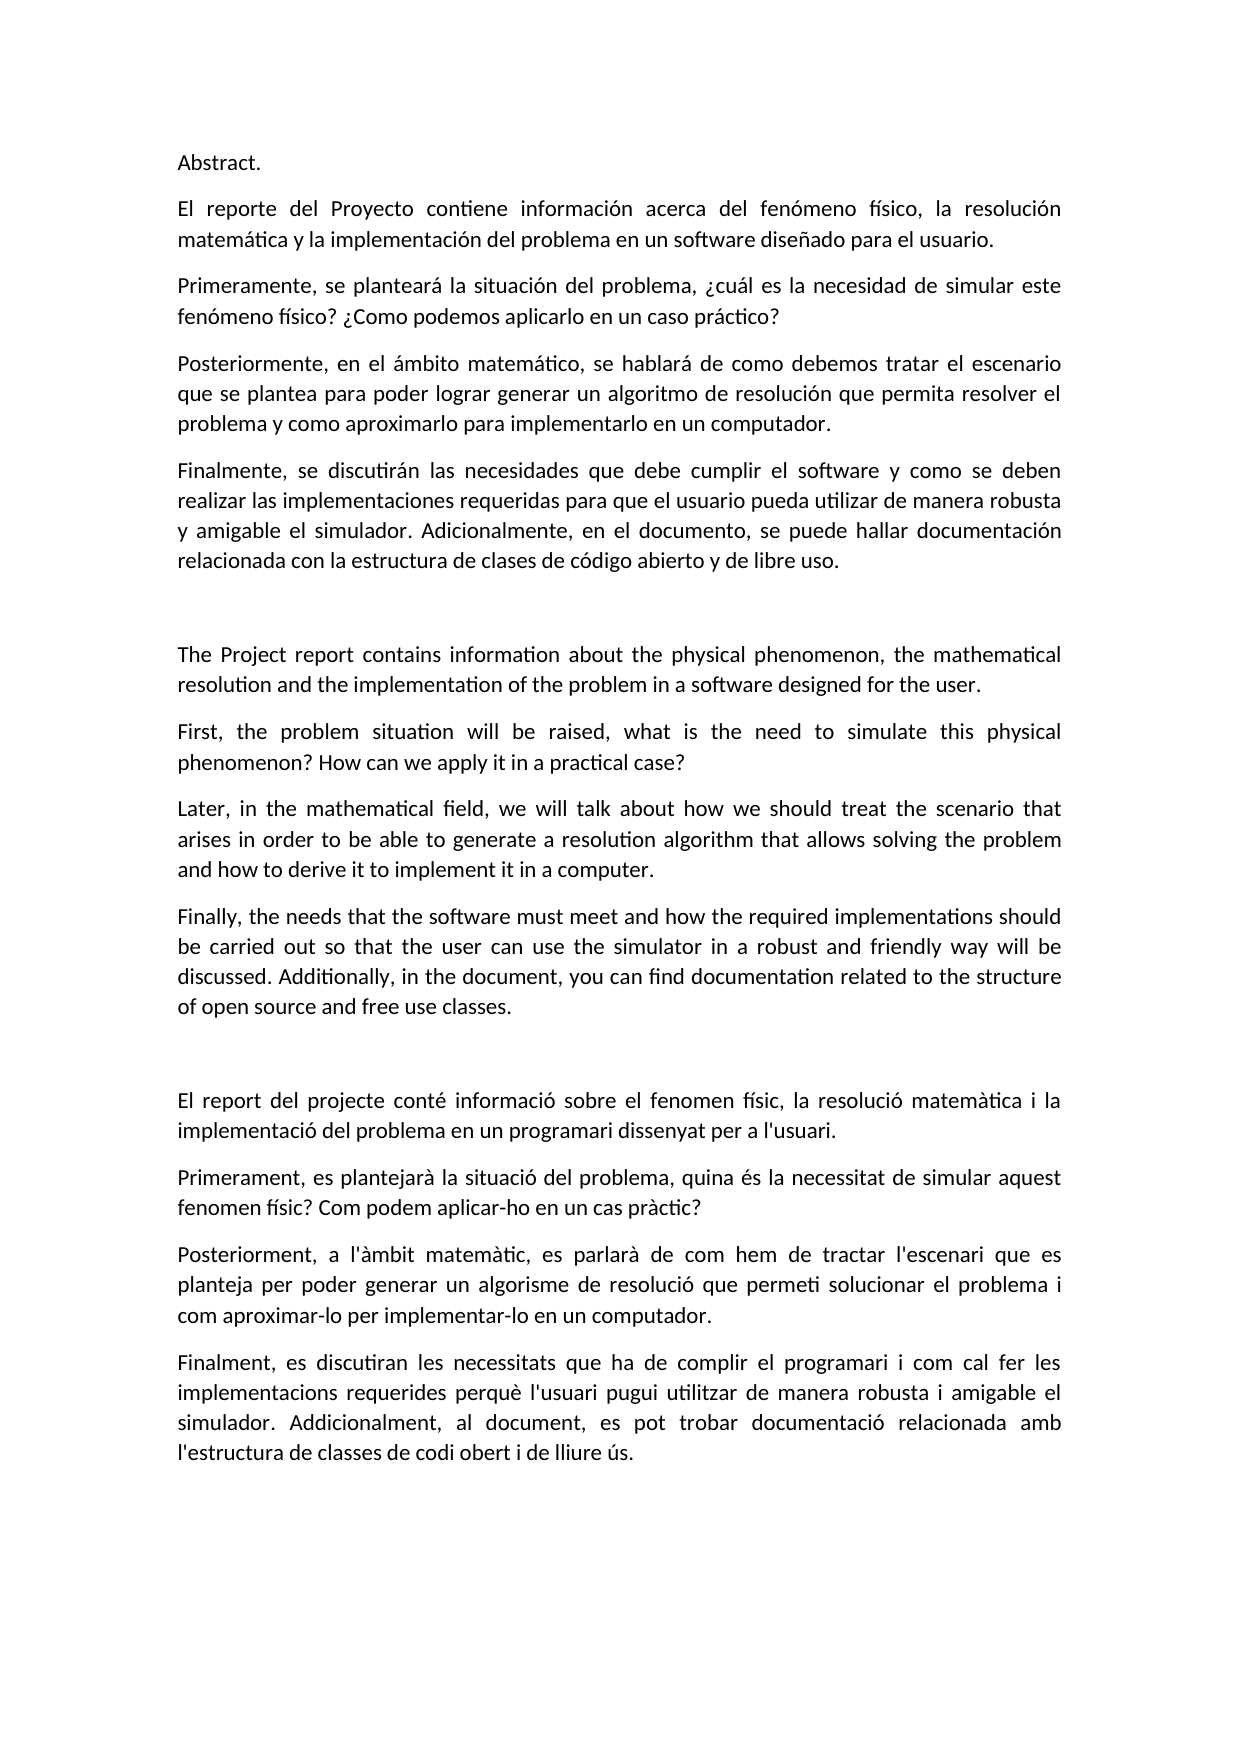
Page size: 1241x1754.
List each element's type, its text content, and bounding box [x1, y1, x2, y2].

text Abstract. [177, 148, 1063, 176]
text Finally, the needs that the software must meet and how the required implementations should be carried out so that the user can use the simulator in a robust and friendly way will be discussed. Additionally, in the document, you can find documentation related to the structure of open source and free use classes. [177, 902, 1063, 1020]
text Primerament, es plantejarà la situació del problema, quina és la necessitat de simular aquest fenomen físic? Com podem aplicar-ho en un cas pràctic? [177, 1163, 1063, 1221]
text First, the problem situation will be raised, what is the need to simulate this physical phenomenon? How can we apply it in a practical case? [177, 717, 1063, 776]
text Posteriorment, a l'àmbit matemàtic, es parlarà de com hem de tractar l'escenari que es planteja per poder generar un algorisme de resolució que permeti solucionar el problema i com aproximar-lo per implementar-lo en un computador. [177, 1240, 1063, 1329]
text Finalment, es discutiran les necessitats que ha de complir el programari i com cal fer les implementacions requerides perquè l'usuari pugui utilitzar de manera robusta i amigable el simulador. Addicionalment, al document, es pot trobar documentació relacionada amb l'estructura de classes de codi obert i de lliure ús. [177, 1348, 1063, 1466]
text Finalmente, se discutirán las necesidades que debe cumplir el software y como se deben realizar las implementaciones requeridas para que el usuario pueda utilizar de manera robusta y amigable el simulador. Adicionalmente, en el documento, se puede hallar documentación relacionada con la estructura de clases de código abierto y de libre uso. [177, 456, 1063, 574]
text Posteriormente, en el ámbito matemático, se hablará de como debemos tratar el escenario que se plantea para poder lograr generar un algoritmo de resolución que permita resolver el problema y como aproximarlo para implementarlo en un computador. [177, 349, 1063, 437]
text Primeramente, se planteará la situación del problema, ¿cuál es la necesidad de simular este fenómeno físico? ¿Como podemos aplicarlo en un caso práctico? [177, 272, 1063, 330]
text El reporte del Proyecto contiene información acerca del fenómeno físico, la resolución matemática y la implementación del problema en un software diseñado para el usuario. [177, 194, 1063, 253]
text Later, in the mathematical field, we will talk about how we should treat the scenario that arises in order to be able to generate a resolution algorithm that allows solving the problem and how to derive it to implement it in a computer. [177, 794, 1063, 883]
text The Project report contains information about the physical phenomenon, the mathematical resolution and the implementation of the problem in a software designed for the user. [177, 640, 1063, 698]
text El report del projecte conté informació sobre el fenomen físic, la resolució matemàtica i la implementació del problema en un programari dissenyat per a l'usuari. [177, 1086, 1063, 1144]
